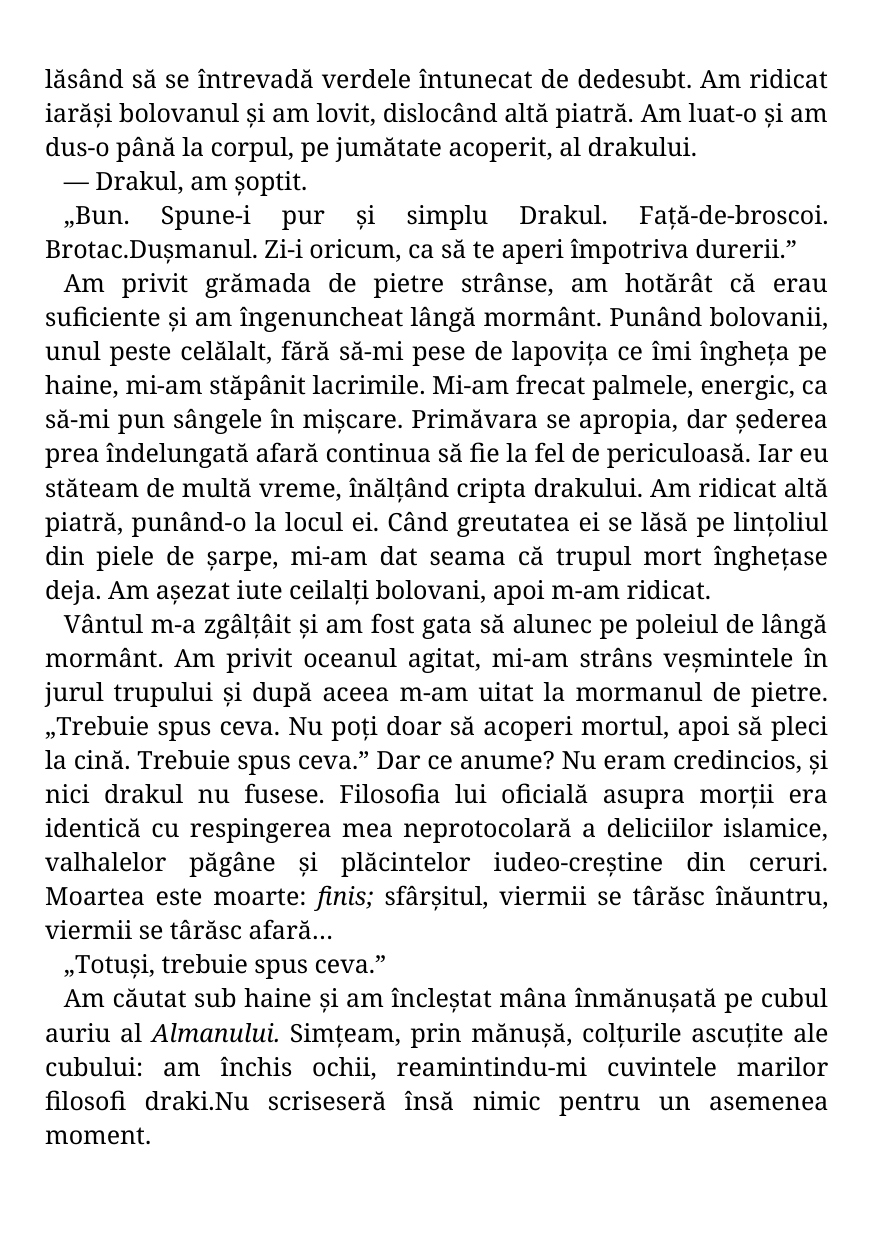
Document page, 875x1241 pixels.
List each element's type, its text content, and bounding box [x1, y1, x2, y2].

text „Bun. Spune-i pur și simplu Drakul. Față-de-broscoi. Brotac.Dușmanul. Zi-i oricum, ca să te aperi împotriva durerii.” [45, 198, 829, 266]
text Vântul m-a zgâlțâit și am fost gata să alunec pe poleiul de lângă mormânt. Am privit oceanul agitat, mi-am strâns veșmintele în jurul trupului și după aceea m-am uitat la mormanul de pietre. „Trebuie spus ceva. Nu poți doar să acoperi mortul, apoi să pleci la cină. Trebuie spus ceva.” Dar ce anume? Nu eram credincios, și nici drakul nu fusese. Filosofia lui oficială asupra morții era identică cu respingerea mea neprotocolară a deliciilor islamice, valhalelor păgâne și plăcintelor iudeo-creștine din ceruri. Moartea este moarte: finis; sfârșitul, viermii se târăsc înăuntru, viermii se târăsc afară… [45, 606, 829, 947]
text „Totuși, trebuie spus ceva.” [45, 947, 829, 981]
text Am privit grămada de pietre strânse, am hotărât că erau suficiente și am îngenuncheat lângă mormânt. Punând bolovanii, unul peste celălalt, fără să-mi pese de lapovița ce îmi îngheța pe haine, mi-am stăpânit lacrimile. Mi-am frecat palmele, energic, ca să-mi pun sângele în mișcare. Primăvara se apropia, dar șederea prea îndelungată afară continua să fie la fel de periculoasă. Iar eu stăteam de multă vreme, înălțând cripta drakului. Am ridicat altă piatră, punând-o la locul ei. Când greutatea ei se lăsă pe lințoliul din piele de șarpe, mi-am dat seama că trupul mort înghețase deja. Am așezat iute ceilalți bolovani, apoi m-am ridicat. [45, 266, 829, 606]
text Am căutat sub haine și am încleștat mâna înmănușată pe cubul auriu al Almanului. Simțeam, prin mănușă, colțurile ascuțite ale cubului: am închis ochii, reamintindu-mi cuvintele marilor filosofi draki.Nu scriseseră însă nimic pentru un asemenea moment. [45, 981, 829, 1151]
text — Drakul, am șoptit. [45, 164, 829, 198]
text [45, 61, 829, 164]
